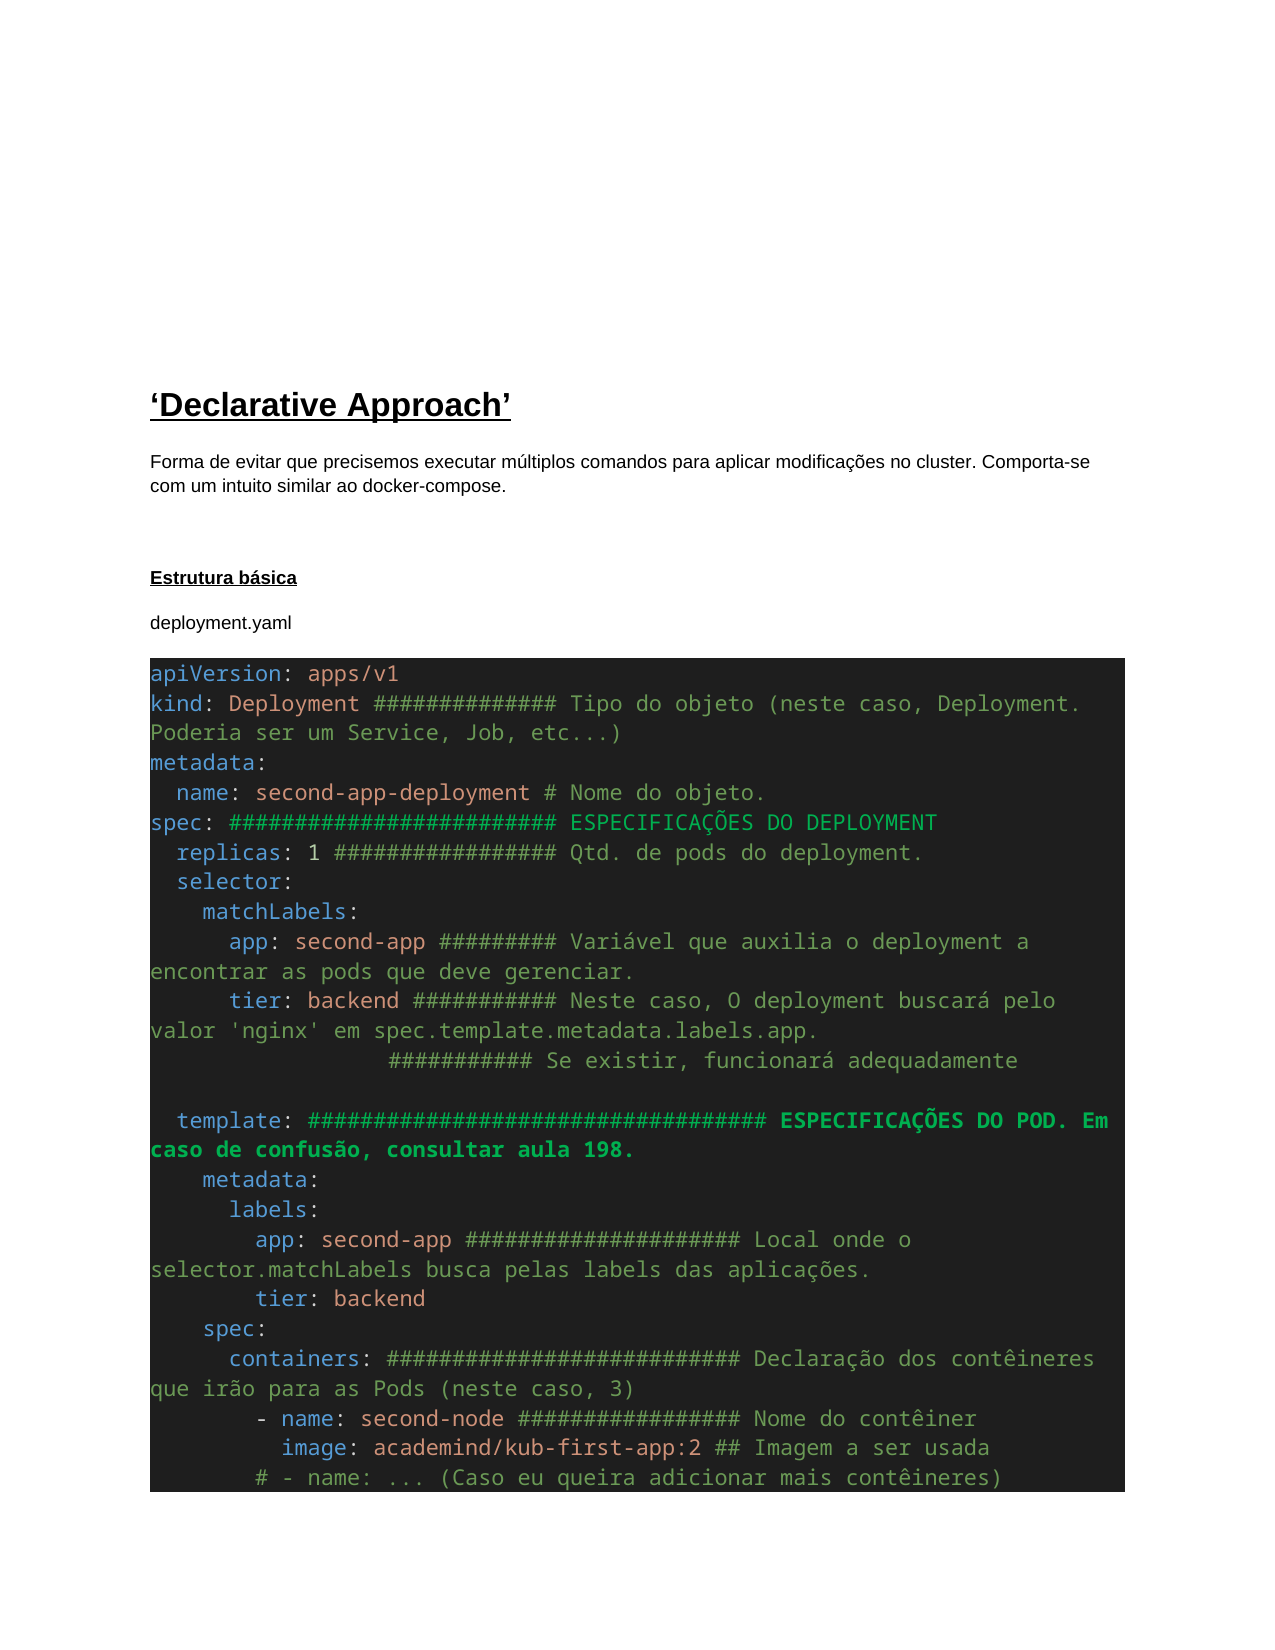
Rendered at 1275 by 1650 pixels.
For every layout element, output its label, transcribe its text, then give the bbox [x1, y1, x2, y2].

text spec: ######################### ESPECIFICAÇÕES DO DEPLOYMENT [150, 807, 1125, 837]
text matchLabels: [150, 896, 1125, 926]
text # - name: ... (Caso eu queira adicionar mais contêineres) [150, 1462, 1125, 1492]
text Estrutura básica [150, 567, 1125, 588]
text metadata: [150, 747, 1125, 777]
text replicas: 1 ################# Qtd. de pods do deployment. [150, 837, 1125, 866]
text labels: [150, 1194, 1125, 1224]
text selector: [150, 866, 1125, 896]
text kind: Deployment ############## Tipo do objeto (neste caso, Deployment. Poderia ser um Service, Job, etc...) [150, 688, 1125, 747]
text spec: [150, 1313, 1125, 1343]
text Forma de evitar que precisemos executar múltiplos comandos para aplicar modificações no cluster. Comporta-se com um intuito similar ao docker-compose. [150, 451, 1125, 497]
text name: second-app-deployment # Nome do objeto. [150, 777, 1125, 807]
text template: ################################### ESPECIFICAÇÕES DO POD. Em caso de confusão, consultar aula 198. [150, 1105, 1125, 1164]
text app: second-app ##################### Local onde o selector.matchLabels busca pelas labels das aplicações. [150, 1224, 1125, 1283]
text deployment.yaml [150, 612, 1125, 634]
text tier: backend [150, 1283, 1125, 1313]
text image: academind/kub-first-app:2 ## Imagem a ser usada [150, 1432, 1125, 1462]
text ########### Se existir, funcionará adequadamente [150, 1045, 1125, 1075]
text metadata: [150, 1164, 1125, 1194]
text containers: ########################### Declaração dos contêineres que irão para as Pods (neste caso, 3) [150, 1343, 1125, 1403]
text tier: backend ########### Neste caso, O deployment buscará pelo valor 'nginx' em spec.template.metadata.labels.app. [150, 986, 1125, 1045]
text - name: second-node ################# Nome do contêiner [150, 1403, 1125, 1432]
text apiVersion: apps/v1 [150, 658, 1125, 688]
text app: second-app ######### Variável que auxilia o deployment a encontrar as pods que deve gerenciar. [150, 926, 1125, 986]
text ‘Declarative Approach’ [150, 386, 1125, 424]
